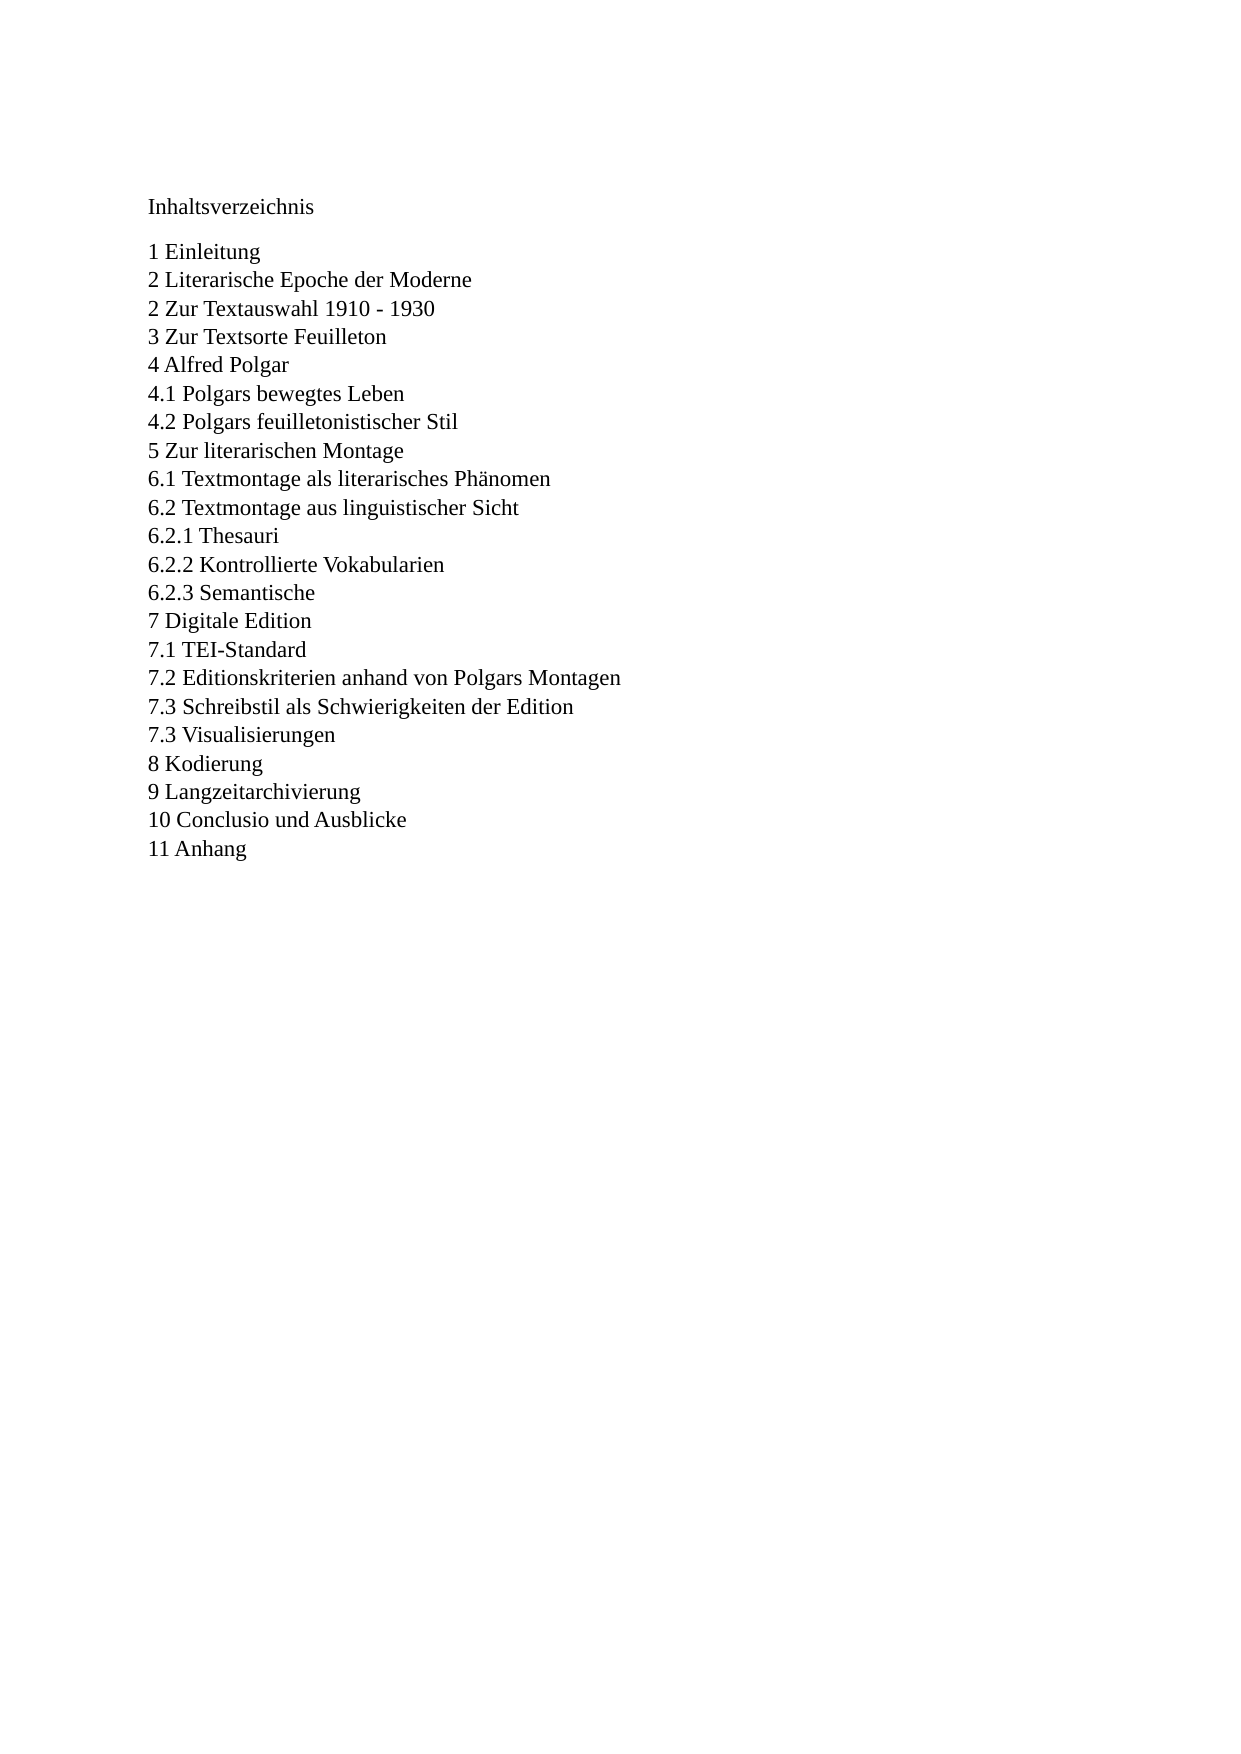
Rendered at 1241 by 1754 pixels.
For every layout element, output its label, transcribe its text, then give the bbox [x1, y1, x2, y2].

text 1 Einleitung 2 Literarische Epoche der Moderne 2 Zur Textauswahl 1910 - 1930 3 Zur Textsorte Feuilleton 4 Alfred Polgar 4.1 Polgars bewegtes Leben 4.2 Polgars feuilletonistischer Stil 5 Zur literarischen Montage 6.1 Textmontage als literarisches Phänomen 6.2 Textmontage aus linguistischer Sicht 6.2.1 Thesauri 6.2.2 Kontrollierte Vokabularien 6.2.3 Semantische 7 Digitale Edition 7.1 TEI-Standard 7.2 Editionskriterien anhand von Polgars Montagen 7.3 Schreibstil als Schwierigkeiten der Edition 7.3 Visualisierungen 8 Kodierung 9 Langzeitarchivierung 10 Conclusio und Ausblicke 11 Anhang [148, 238, 1093, 861]
text Inhaltsverzeichnis [148, 193, 1093, 219]
